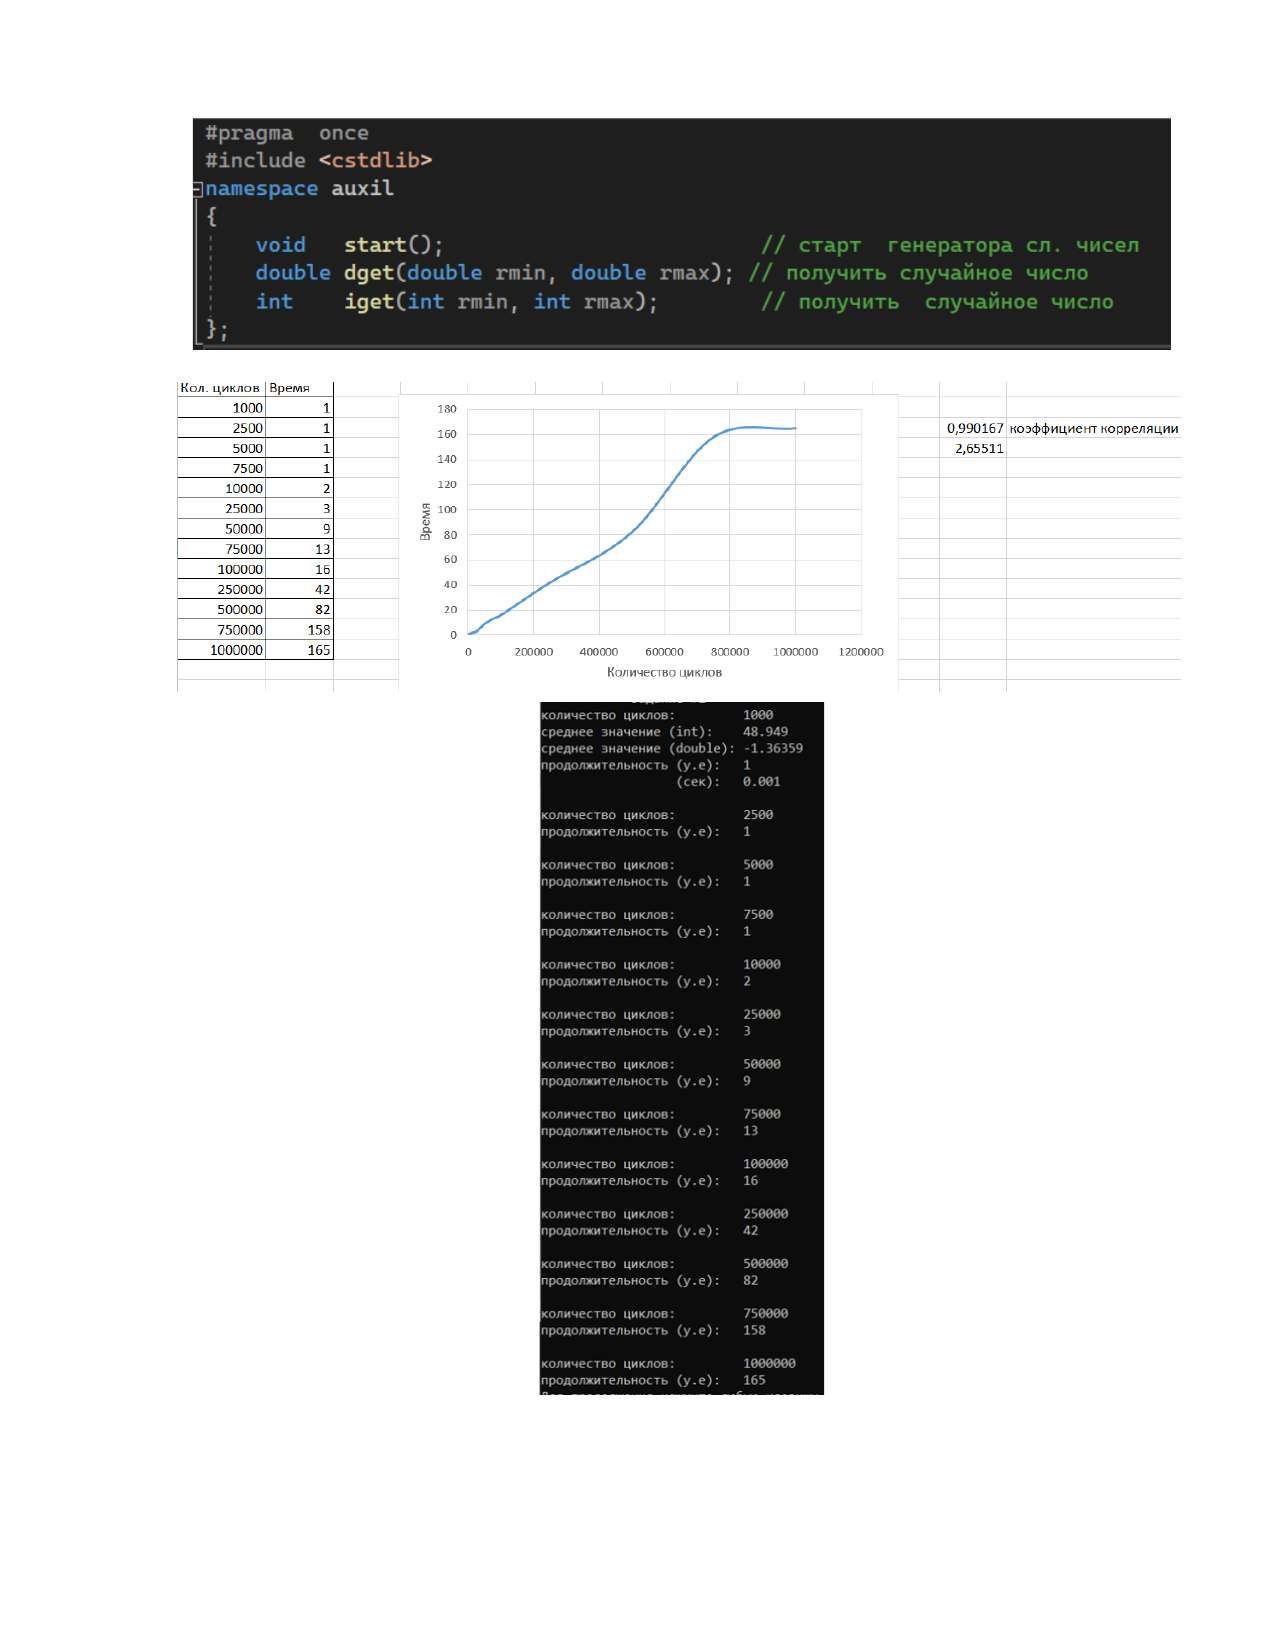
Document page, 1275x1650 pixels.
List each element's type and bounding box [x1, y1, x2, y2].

picture [192, 118, 1171, 350]
picture [177, 382, 1181, 692]
picture [539, 702, 825, 1395]
